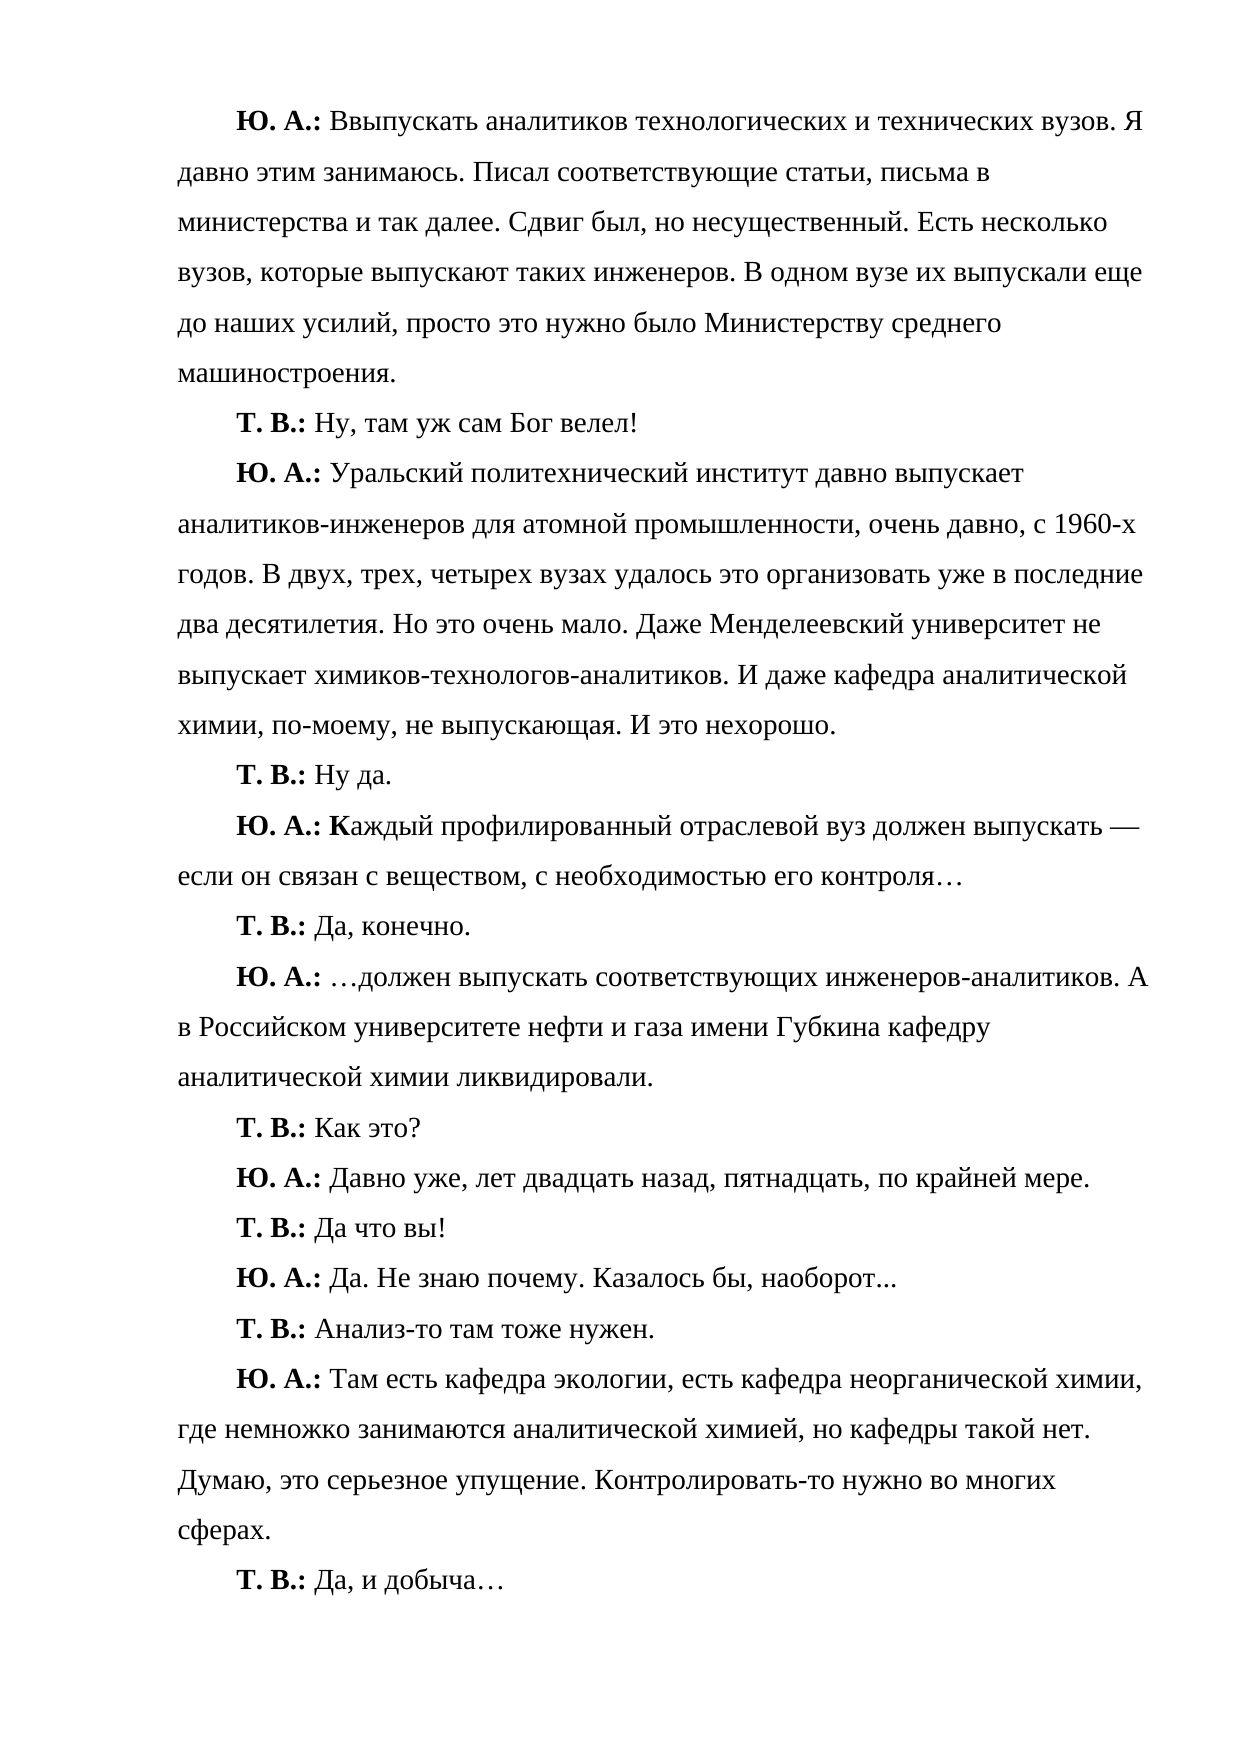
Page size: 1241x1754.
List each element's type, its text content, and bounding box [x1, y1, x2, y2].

text Т. В.: Ну, там уж сам Бог велел! [177, 405, 1152, 439]
text Ю. А.: Давно уже, лет двадцать назад, пятнадцать, по крайней мере. [177, 1160, 1152, 1193]
text Т. В.: Да, и добыча… [177, 1562, 1152, 1596]
text Т. В.: Анализ-то там тоже нужен. [177, 1311, 1152, 1344]
text Т. В.: Как это? [177, 1110, 1152, 1143]
text Ю. А.: …должен выпускать соответствующих инженеров-аналитиков. А в Российском университете нефти и газа имени Губкина кафедру аналитической химии ликвидировали. [177, 959, 1152, 1093]
text Ю. А.: Да. Не знаю почему. Казалось бы, наоборот... [177, 1261, 1152, 1294]
text Ю. А.: Каждый профилированный отраслевой вуз должен выпускать — если он связан с веществом, с необходимостью его контроля… [177, 808, 1152, 892]
text Т. В.: Ну да. [177, 757, 1152, 791]
text Т. В.: Да что вы! [177, 1210, 1152, 1244]
text Ю. А.: Там есть кафедра экологии, есть кафедра неорганической химии, где немножко занимаются аналитической химией, но кафедры такой нет. Думаю, это серьезное упущение. Контролировать-то нужно во многих сферах. [177, 1361, 1152, 1546]
text Т. В.: Да, конечно. [177, 908, 1152, 942]
text Ю. А.: Ввыпускать аналитиков технологических и технических вузов. Я давно этим занимаюсь. Писал соответствующие статьи, письма в министерства и так далее. Сдвиг был, но несущественный. Есть несколько вузов, которые выпускают таких инженеров. В одном вузе их выпускали еще до наших усилий, просто это нужно было Министерству среднего машиностроения. [177, 103, 1152, 388]
text Ю. А.: Уральский политехнический институт давно выпускает аналитиков-инженеров для атомной промышленности, очень давно, с 1960-х годов. В двух, трех, четырех вузах удалось это организовать уже в последние два десятилетия. Но это очень мало. Даже Менделеевский университет не выпускает химиков-технологов-аналитиков. И даже кафедра аналитической химии, по-моему, не выпускающая. И это нехорошо. [177, 456, 1152, 741]
